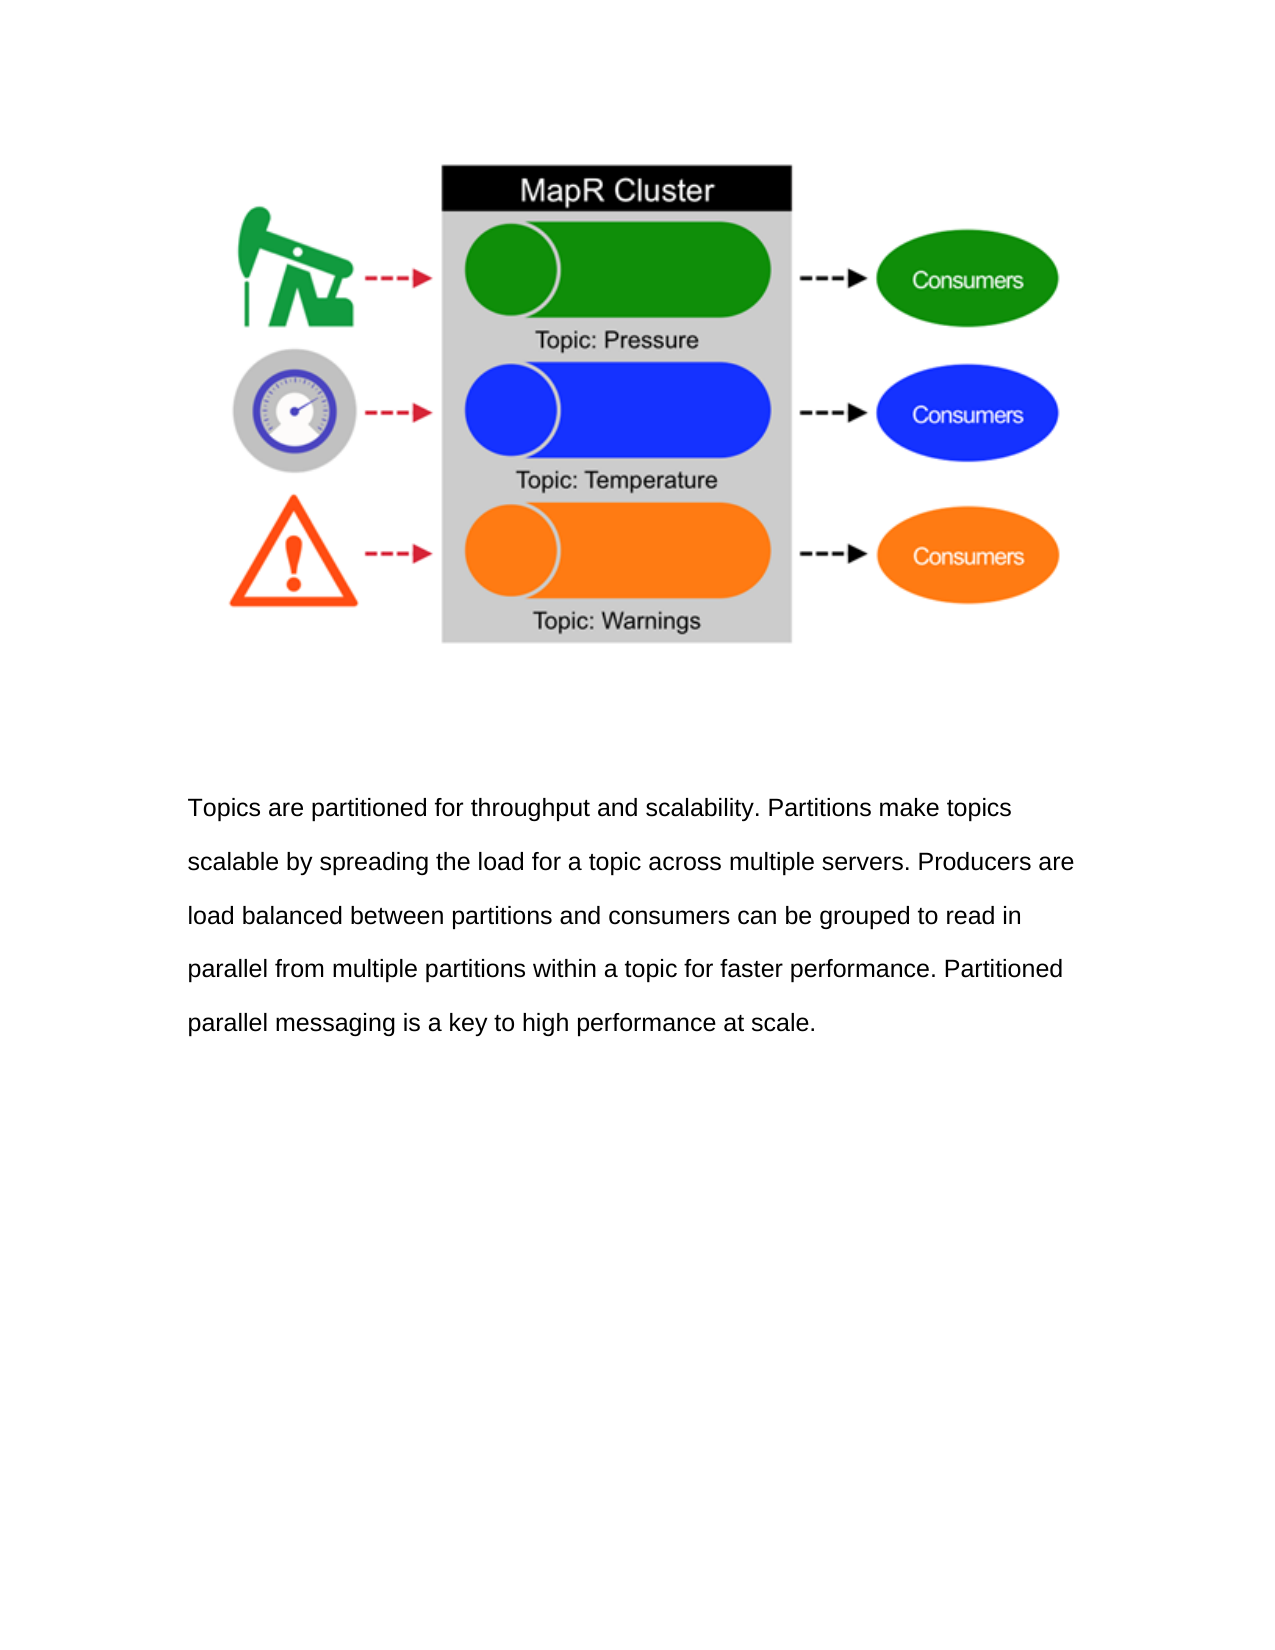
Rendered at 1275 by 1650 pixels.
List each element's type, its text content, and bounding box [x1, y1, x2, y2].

text Topics are partitioned for throughput and scalability. Partitions make topics scalable by spreading the load for a topic across multiple servers. Producers are load balanced between partitions and consumers can be grouped to read in parallel from multiple partitions within a topic for faster performance. Partitioned parallel messaging is a key to high performance at scale. [187, 793, 1087, 1037]
picture [187, 150, 1080, 658]
